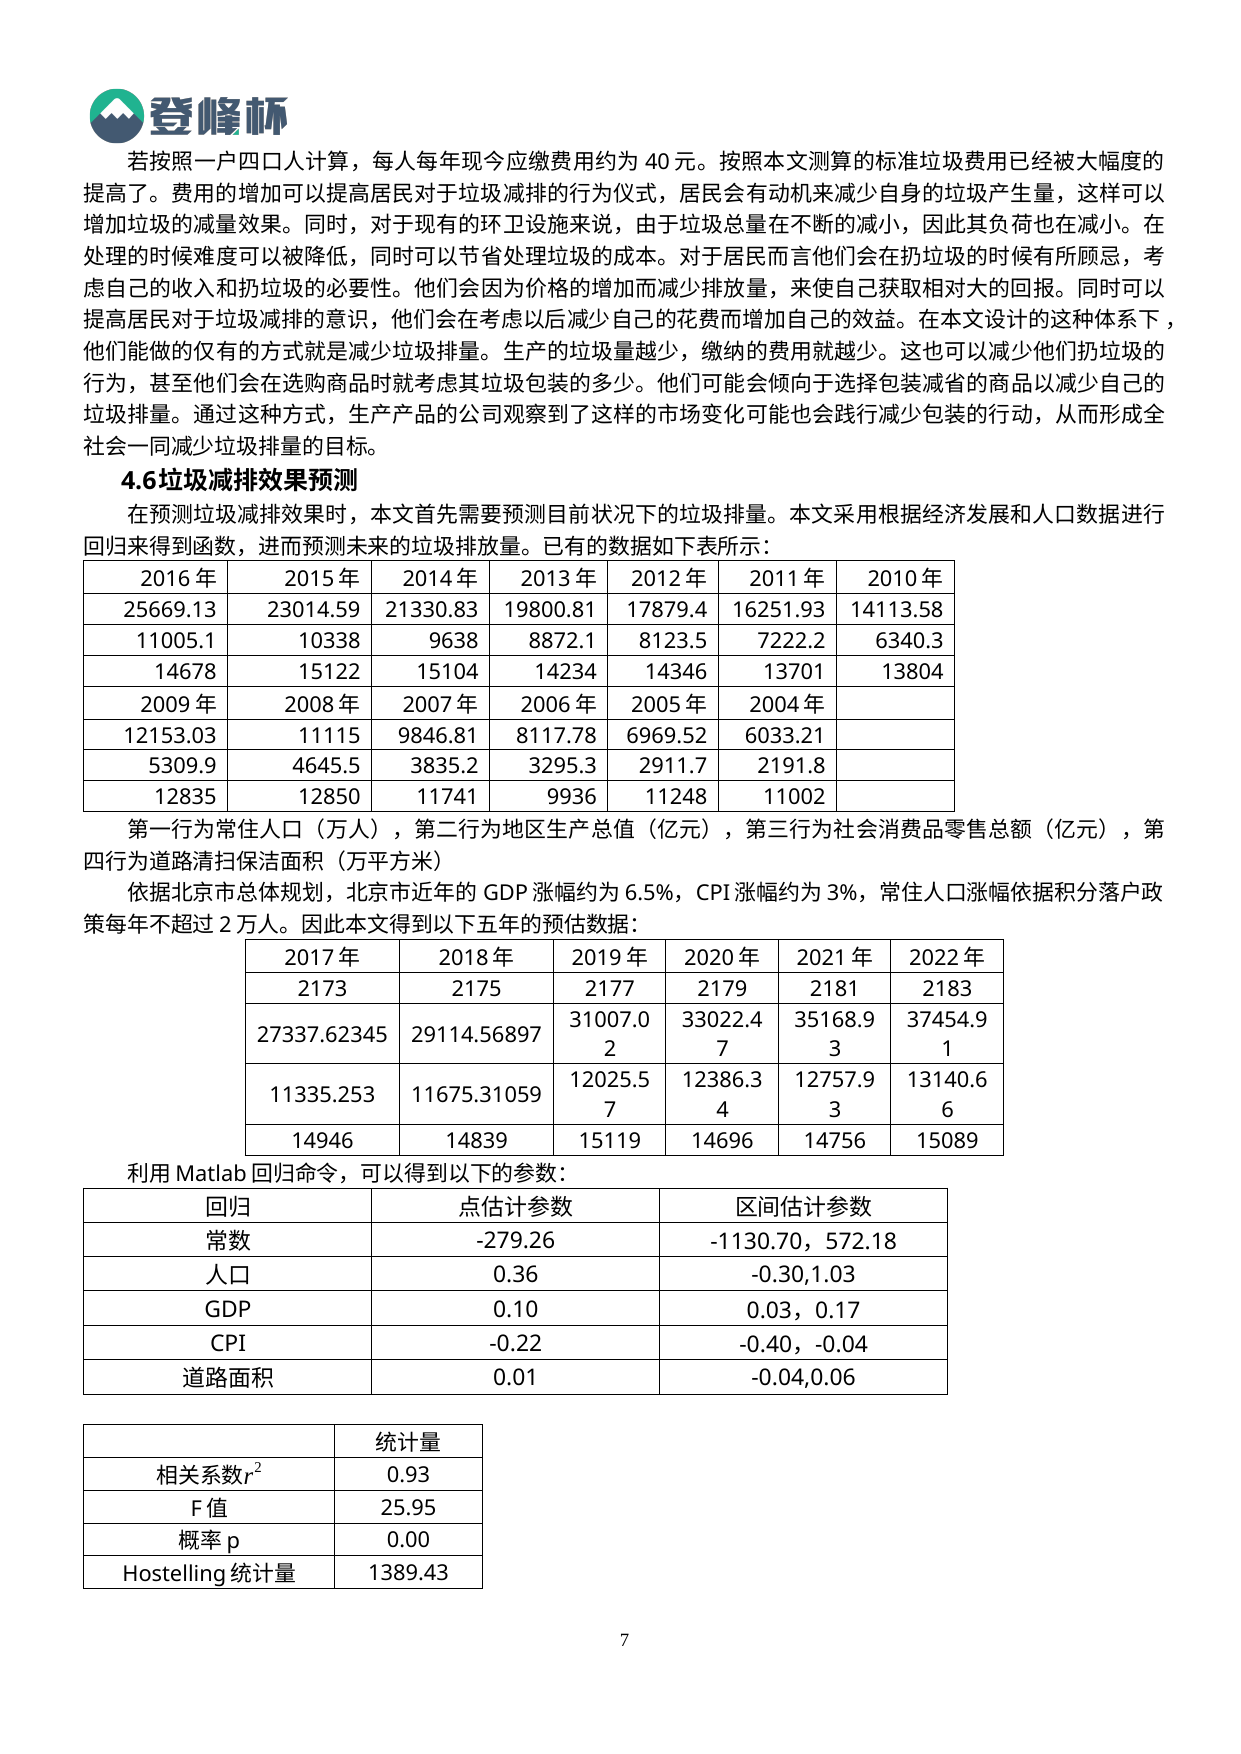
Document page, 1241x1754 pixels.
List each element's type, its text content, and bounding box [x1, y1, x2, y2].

table_cell 3835.2 [372, 750, 489, 780]
table_cell -0.22 [372, 1326, 659, 1359]
table_header 2017年 [246, 940, 399, 972]
table_header 点估计参数 [372, 1189, 659, 1222]
table_header 2014年 [372, 561, 489, 593]
table_cell 2183 [891, 973, 1003, 1003]
table_cell 2007年 [372, 687, 489, 718]
table_cell 16251.93 [719, 594, 836, 624]
table_cell 12757.93 [779, 1064, 890, 1124]
table_cell 2004年 [719, 687, 836, 718]
table_cell -0.40，-0.04 [660, 1326, 947, 1359]
table_cell 27337.62345 [246, 1004, 399, 1063]
table_cell 0.01 [372, 1360, 659, 1393]
table_cell 29114.56897 [400, 1004, 553, 1063]
table_cell -0.04,0.06 [660, 1360, 947, 1393]
table_cell 7222.2 [719, 625, 836, 655]
table_cell 17879.4 [608, 594, 718, 624]
table_cell 11675.31059 [400, 1064, 553, 1124]
table_cell 14756 [779, 1125, 890, 1155]
table_cell 11002 [719, 781, 836, 811]
table_header 2012年 [608, 561, 718, 593]
table_cell [837, 720, 954, 749]
table_cell 35168.93 [779, 1004, 890, 1063]
table_cell 1389.43 [335, 1556, 482, 1588]
table_cell 14234 [490, 656, 607, 686]
table_cell 0.93 [335, 1458, 482, 1490]
table_cell 8872.1 [490, 625, 607, 655]
table_cell 0.10 [372, 1291, 659, 1325]
picture [83, 88, 290, 144]
table_cell 11335.253 [246, 1064, 399, 1124]
table_header 2010年 [837, 561, 954, 593]
table_cell 14113.58 [837, 594, 954, 624]
table_cell 8117.78 [490, 720, 607, 749]
table_cell 12835 [84, 781, 227, 811]
table_header 2021年 [779, 940, 890, 972]
table_header 2019年 [554, 940, 665, 972]
table_cell 31007.02 [554, 1004, 665, 1063]
table_cell 14946 [246, 1125, 399, 1155]
table_cell -1130.70，572.18 [660, 1223, 947, 1256]
table_cell 14678 [84, 656, 227, 686]
table_cell 2173 [246, 973, 399, 1003]
list 垃圾减排效果预测 [121, 461, 1165, 497]
table_header 2020年 [666, 940, 778, 972]
table_cell 2005年 [608, 687, 718, 718]
table_cell 23014.59 [228, 594, 371, 624]
table_header 回归 [84, 1189, 371, 1222]
table_header 区间估计参数 [660, 1189, 947, 1222]
table_cell 0.03，0.17 [660, 1291, 947, 1325]
table_cell 37454.91 [891, 1004, 1003, 1063]
text 在预测垃圾减排效果时，本文首先需要预测目前状况下的垃圾排量。本文采用根据经济发展和人口数据进行回归来得到函数，进而预测未来的垃圾排放量。已有的数据如下表所示： [83, 497, 1165, 560]
table_cell 4645.5 [228, 750, 371, 780]
table_cell 2179 [666, 973, 778, 1003]
table_cell 2191.8 [719, 750, 836, 780]
table_cell 33022.47 [666, 1004, 778, 1063]
table_cell 21330.83 [372, 594, 489, 624]
table_header 2022年 [891, 940, 1003, 972]
text 依据北京市总体规划，北京市近年的GDP涨幅约为6.5%，CPI涨幅约为3%，常住人口涨幅依据积分落户政策每年不超过2万人。因此本文得到以下五年的预估数据： [83, 875, 1165, 939]
table_cell -279.26 [372, 1223, 659, 1256]
table_cell -0.30,1.03 [660, 1257, 947, 1290]
table_cell F值 [84, 1491, 334, 1522]
table_cell 9846.81 [372, 720, 489, 749]
table_cell 2006年 [490, 687, 607, 718]
table_cell 11005.1 [84, 625, 227, 655]
table_header 2016年 [84, 561, 227, 593]
table_cell 2175 [400, 973, 553, 1003]
table_cell 15104 [372, 656, 489, 686]
table_cell 14696 [666, 1125, 778, 1155]
table_cell 6969.52 [608, 720, 718, 749]
table_cell 2911.7 [608, 750, 718, 780]
text 利用Matlab回归命令，可以得到以下的参数： [83, 1156, 1165, 1187]
table_cell 25669.13 [84, 594, 227, 624]
table_cell 9936 [490, 781, 607, 811]
table_cell GDP [84, 1291, 371, 1325]
table_cell 2008年 [228, 687, 371, 718]
table_cell 概率p [84, 1524, 334, 1555]
text 第一行为常住人口（万人），第二行为地区生产总值（亿元），第三行为社会消费品零售总额（亿元），第四行为道路清扫保洁面积（万平方米） [83, 812, 1165, 875]
table_header 2018年 [400, 940, 553, 972]
table_cell 12025.57 [554, 1064, 665, 1124]
table_cell 19800.81 [490, 594, 607, 624]
table_cell [837, 781, 954, 811]
table_cell 15119 [554, 1125, 665, 1155]
table_cell 15089 [891, 1125, 1003, 1155]
table_cell 25.95 [335, 1491, 482, 1522]
table_cell 2181 [779, 973, 890, 1003]
table_cell 13804 [837, 656, 954, 686]
table_cell 6340.3 [837, 625, 954, 655]
table_cell 11248 [608, 781, 718, 811]
table_cell 10338 [228, 625, 371, 655]
table_header 统计量 [335, 1425, 482, 1457]
text 若按照一户四口人计算，每人每年现今应缴费用约为40元。按照本文测算的标准垃圾费用已经被大幅度的提高了。费用的增加可以提高居民对于垃圾减排的行为仪式，居民会有动机来减少自身的垃圾产生量，这样可以增加垃圾的减量效果。同时，对于现有的环卫设施来说，由于垃圾总量在不断的减小，因此其负荷也在减小。在处理的时候难度可以被降低，同时可以节省处理垃圾的成本。对于居民而言他们会在扔垃圾的时候有所顾忌，考虑自己的收入和扔垃圾的必要性。他们会因为价格的增加而减少排放量，来使自己获取相对大的回报。同时可以提高居民对于垃圾减排的意识，他们会在考虑以后减少自己的花费而增加自己的效益。在本文设计的这种体系下，他们能做的仅有的方式就是减少垃圾排量。生产的垃圾量越少，缴纳的费用就越少。这也可以减少他们扔垃圾的行为，甚至他们会在选购商品时就考虑其垃圾包装的多少。他们可能会倾向于选择包装减省的商品以减少自己的垃圾排量。通过这种方式，生产产品的公司观察到了这样的市场变化可能也会践行减少包装的行动，从而形成全社会一同减少垃圾排量的目标。 [83, 144, 1165, 461]
table_cell Hostelling统计量 [84, 1556, 334, 1588]
table_cell 13701 [719, 656, 836, 686]
table_header 2011年 [719, 561, 836, 593]
table_cell 2177 [554, 973, 665, 1003]
table_cell [837, 687, 954, 718]
table_cell 8123.5 [608, 625, 718, 655]
table_cell 6033.21 [719, 720, 836, 749]
table_cell 0.00 [335, 1524, 482, 1555]
table_cell 0.36 [372, 1257, 659, 1290]
table_cell 道路面积 [84, 1360, 371, 1393]
table_cell 常数 [84, 1223, 371, 1256]
table_cell 12850 [228, 781, 371, 811]
table_header [84, 1425, 334, 1457]
table_cell 15122 [228, 656, 371, 686]
table_cell 13140.66 [891, 1064, 1003, 1124]
table_cell 12386.34 [666, 1064, 778, 1124]
table_cell 14839 [400, 1125, 553, 1155]
table_cell 14346 [608, 656, 718, 686]
table_header 2013年 [490, 561, 607, 593]
table_cell 相关系数 [84, 1458, 334, 1490]
table_cell 人口 [84, 1257, 371, 1290]
table_header 2015年 [228, 561, 371, 593]
table_cell 11115 [228, 720, 371, 749]
table_cell 11741 [372, 781, 489, 811]
table_cell 2009年 [84, 687, 227, 718]
table_cell 12153.03 [84, 720, 227, 749]
table_cell [837, 750, 954, 780]
table_cell 5309.9 [84, 750, 227, 780]
table_cell 9638 [372, 625, 489, 655]
table_cell 3295.3 [490, 750, 607, 780]
table_cell CPI [84, 1326, 371, 1359]
